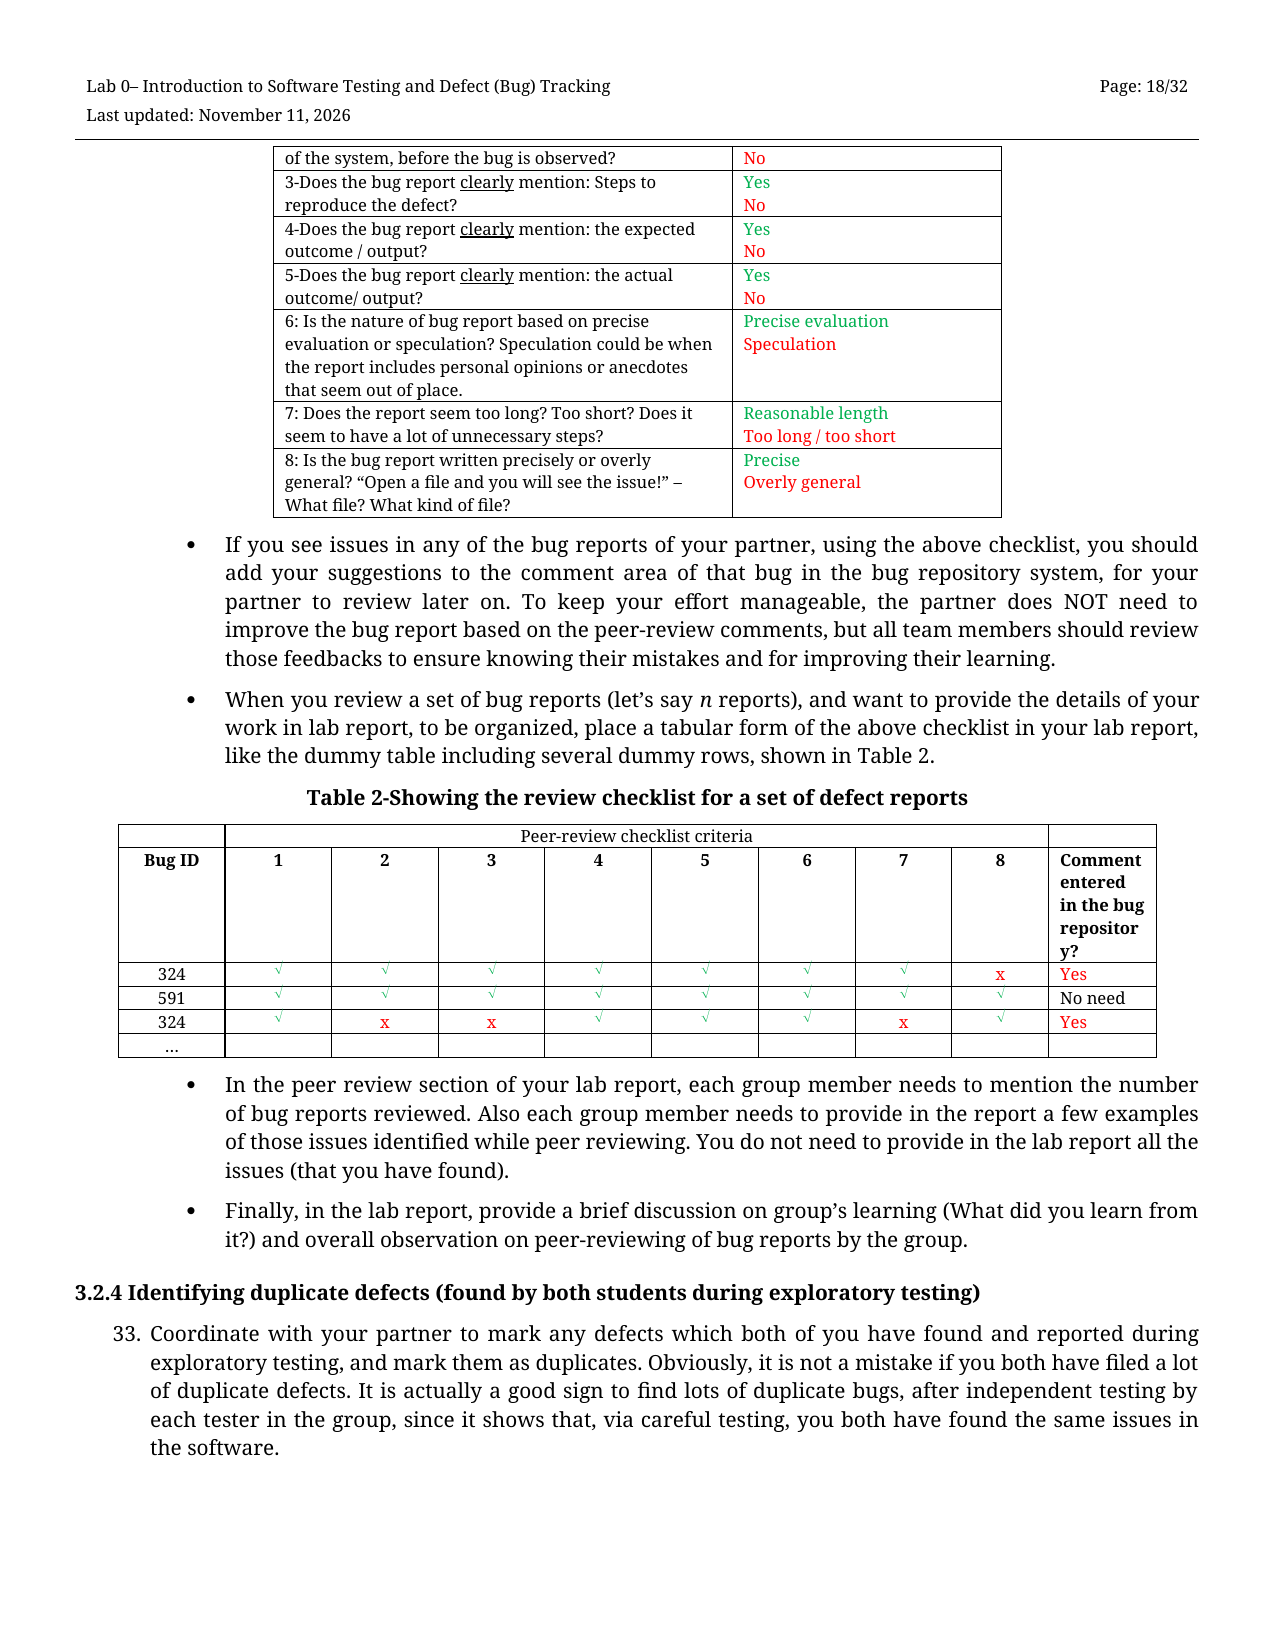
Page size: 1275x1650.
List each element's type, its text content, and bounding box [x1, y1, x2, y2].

table_cell Yes No [733, 217, 1001, 263]
table_cell [759, 987, 855, 1009]
table_cell [759, 1010, 855, 1033]
table_cell [439, 1034, 544, 1057]
list In the peer review section of your lab report, each group member needs to mention the number of bug reports reviewed. Also each group member needs to provide in the report a few examples of those issues identified while peer reviewing. You do not need to provide in the lab report all the issues (that you have found). [187, 1070, 1200, 1184]
table_cell Comment entered in the bug repository? [1049, 848, 1156, 962]
table_cell [759, 963, 855, 986]
table_cell [226, 1010, 331, 1033]
table_cell 6 [759, 848, 855, 962]
table_cell Yes [1049, 963, 1156, 986]
table_cell [856, 1034, 951, 1057]
table_cell x [856, 1010, 951, 1033]
table_cell 6: Is the nature of bug report based on precise evaluation or speculation? Speculation could be when the report includes personal opinions or anecdotes that seem out of place. [274, 310, 732, 401]
table_cell x [332, 1010, 438, 1033]
table_cell Yes No [733, 147, 1001, 170]
table_cell [545, 1010, 651, 1033]
table_cell 5 [652, 848, 758, 962]
table_cell Yes No [733, 171, 1001, 216]
table_cell 3-Does the bug report clearly mention: Steps to reproduce the defect? [274, 171, 732, 216]
table_cell [439, 963, 544, 986]
table_cell [332, 987, 438, 1009]
table_cell Yes [1049, 1010, 1156, 1033]
table_cell [545, 1034, 651, 1057]
table_cell 5-Does the bug report clearly mention: the actual outcome/ output? [274, 264, 732, 309]
table_cell [226, 963, 331, 986]
table_cell [652, 987, 758, 1009]
table_cell [545, 963, 651, 986]
table_cell 324 [119, 1010, 224, 1033]
table_cell [545, 987, 651, 1009]
table_cell 7 [856, 848, 951, 962]
table_cell 2 [332, 848, 438, 962]
table_cell 7: Does the report seem too long? Too short? Does it seem to have a lot of unnecessary steps? [274, 402, 732, 447]
table_cell 324 [119, 963, 224, 986]
list When you review a set of bug reports (let’s say n reports), and want to provide the details of your work in lab report, to be organized, place a tabular form of the above checklist in your lab report, like the dummy table including several dummy rows, shown in Table 2. [187, 685, 1200, 770]
table_cell [952, 1010, 1048, 1033]
list Coordinate with your partner to mark any defects which both of you have found and reported during exploratory testing, and mark them as duplicates. Obviously, it is not a mistake if you both have filed a lot of duplicate defects. It is actually a good sign to find lots of duplicate bugs, after independent testing by each tester in the group, since it shows that, via careful testing, you both have found the same issues in the software. [112, 1319, 1200, 1462]
table_cell [1049, 1034, 1156, 1057]
table_cell [759, 1034, 855, 1057]
table_cell 1 [226, 848, 331, 962]
list Finally, in the lab report, provide a brief discussion on group’s learning (What did you learn from it?) and overall observation on peer-reviewing of bug reports by the group. [187, 1197, 1200, 1253]
table_cell Yes No [733, 264, 1001, 309]
table_header Peer-review checklist criteria [226, 825, 1048, 847]
table_cell [652, 963, 758, 986]
table_cell 591 [119, 987, 224, 1009]
table_cell 3 [439, 848, 544, 962]
table_header [1049, 825, 1156, 847]
table_cell … [119, 1034, 224, 1057]
table_cell [332, 963, 438, 986]
table_cell [952, 1034, 1048, 1057]
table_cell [274, 147, 732, 170]
table_cell 8: Is the bug report written precisely or overly general? “Open a file and you will see the issue!” – What file? What kind of file? [274, 449, 732, 517]
table_cell 4 [545, 848, 651, 962]
table_cell 4-Does the bug report clearly mention: the expected outcome / output? [274, 217, 732, 263]
list If you see issues in any of the bug reports of your partner, using the above checklist, you should add your suggestions to the comment area of that bug in the bug repository system, for your partner to review later on. To keep your effort manageable, the partner does NOT need to improve the bug report based on the peer-review comments, but all team members should review those feedbacks to ensure knowing their mistakes and for improving their learning. [187, 530, 1200, 672]
text Table 2-Showing the review checklist for a set of defect reports [75, 783, 1200, 811]
table_cell [226, 1034, 331, 1057]
table_cell [439, 987, 544, 1009]
table_cell Bug ID [119, 848, 224, 962]
table_cell [332, 1034, 438, 1057]
table_cell [652, 1034, 758, 1057]
table_cell Precise Overly general [733, 449, 1001, 517]
table_cell [226, 987, 331, 1009]
table_cell x [952, 963, 1048, 986]
table_header [119, 825, 224, 847]
table_cell No need [1049, 987, 1156, 1009]
table_cell 8 [952, 848, 1048, 962]
table_cell [856, 987, 951, 1009]
table_cell [952, 987, 1048, 1009]
table_cell [856, 963, 951, 986]
subtitle Identifying duplicate defects (found by both students during exploratory testing) [75, 1278, 1200, 1307]
table_cell x [439, 1010, 544, 1033]
table_cell Reasonable length Too long / too short [733, 402, 1001, 447]
table_cell Precise evaluation Speculation [733, 310, 1001, 401]
table_cell [652, 1010, 758, 1033]
